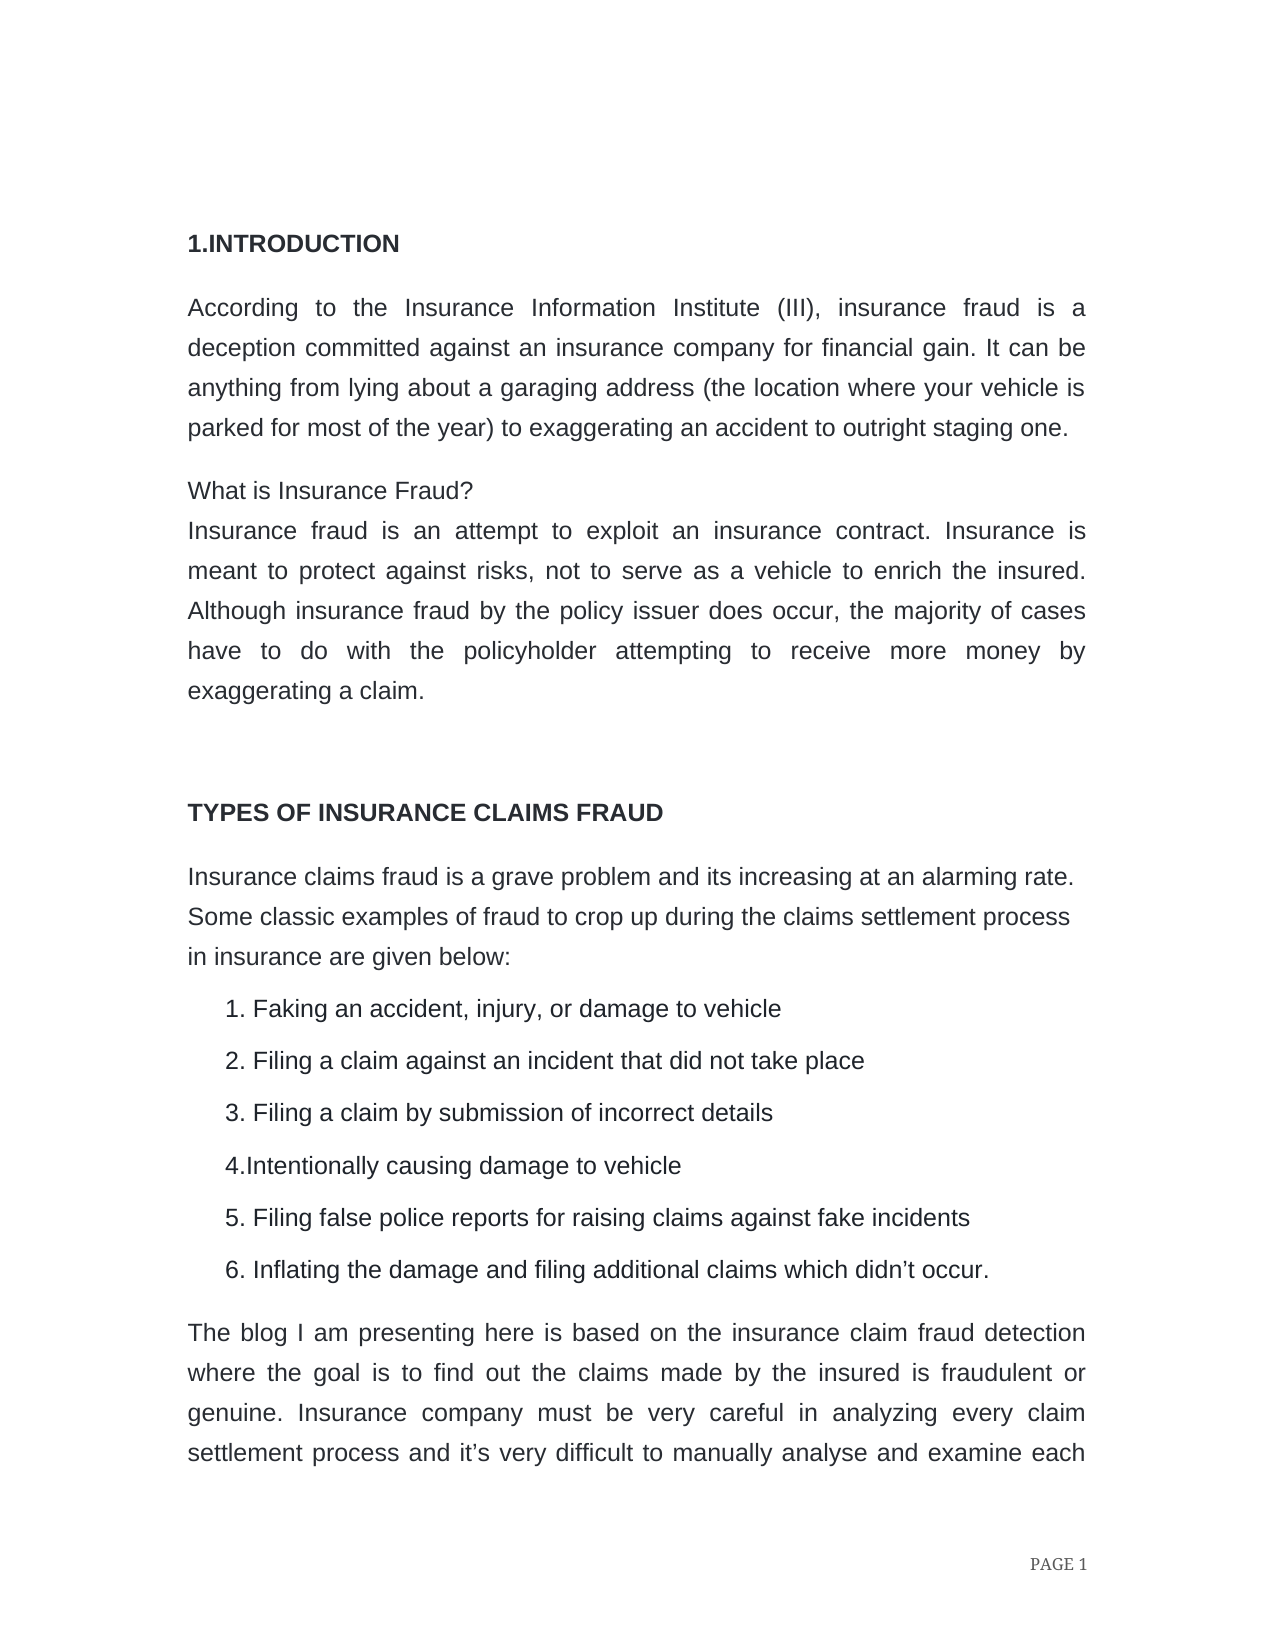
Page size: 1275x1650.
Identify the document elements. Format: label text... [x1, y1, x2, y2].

subtitle 1.INTRODUCTION [187, 227, 1087, 258]
text 5. Filing false police reports for raising claims against fake incidents [225, 1203, 1087, 1232]
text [187, 1307, 1087, 1467]
text 4.Intentionally causing damage to vehicle [225, 1151, 1087, 1179]
text According to the Insurance Information Institute (III), insurance fraud is a deception committed against an insurance company for financial gain. It can be anything from lying about a garaging address (the location where your vehicle is parked for most of the year) to exaggerating an accident to outright staging one. [187, 282, 1087, 442]
text What is Insurance Fraud? [187, 465, 1087, 505]
text 3. Filing a claim by submission of incorrect details [225, 1098, 1087, 1127]
text Insurance claims fraud is a grave problem and its increasing at an alarming rate. Some classic examples of fraud to crop up during the claims settlement process in insurance are given below: [187, 851, 1087, 971]
text 6. Inflating the damage and filing additional claims which didn’t occur. [225, 1255, 1087, 1284]
text 1. Faking an accident, injury, or damage to vehicle [225, 994, 1087, 1023]
text 2. Filing a claim against an incident that did not take place [225, 1046, 1087, 1075]
subtitle Types of Insurance Claims Fraud [187, 796, 1087, 827]
text Insurance fraud is an attempt to exploit an insurance contract. Insurance is meant to protect against risks, not to serve as a vehicle to enrich the insured. Although insurance fraud by the policy issuer does occur, the majority of cases have to do with the policyholder attempting to receive more money by exaggerating a claim. [187, 505, 1087, 705]
